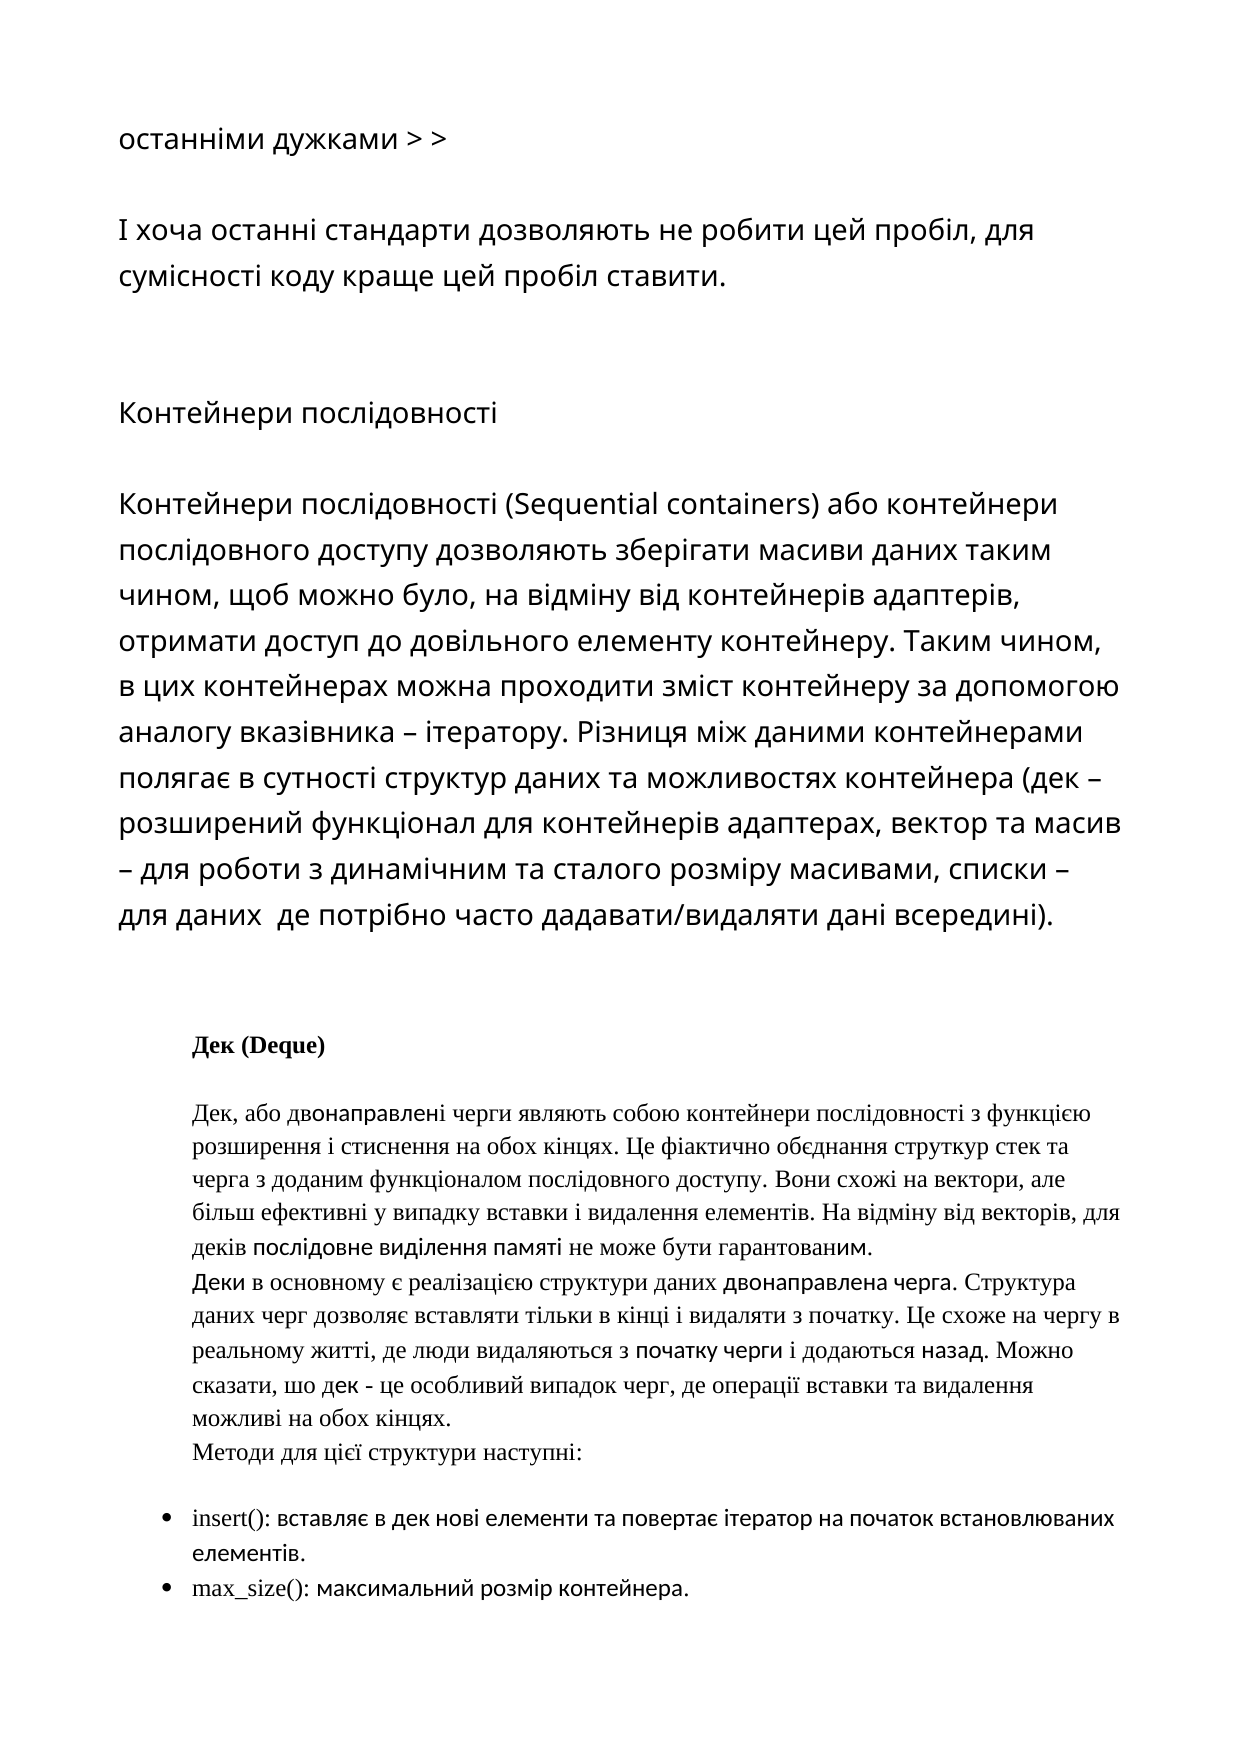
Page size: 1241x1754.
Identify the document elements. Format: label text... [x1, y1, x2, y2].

list insert(): вставляє в дек нові елементи та повертає ітератор на початок встановлюваних елементів. [162, 1503, 1122, 1568]
list max_size(): максимальний розмір контейнера. [162, 1573, 1122, 1603]
text priority_queue <pair<int,int> > q3; // обовязковий пробіл між двома останніми дужками > > [118, 118, 1122, 158]
text Дек (Deque) [192, 1031, 1122, 1059]
text Дек, або двонаправлені черги являють собою контейнери послідовності з функцією розширення і стиснення на обох кінцях. Це фіактично обєднання струткур стек та черга з доданим функціоналом послідовного доступу. Вони схожі на вектори, але більш ефективні у випадку вставки і видалення елементів. На відміну від векторів, для деків послідовне виділення памяті не може бути гарантованим. Деки в основному є реалізацією структури даних двонаправлена черга. Структура даних черг дозволяє вставляти тільки в кінці і видаляти з початку. Це схоже на чергу в реальному житті, де люди видаляються з початку черги і додаються назад. Можно сказати, шо дек - це особливий випадок черг, де операції вставки та видалення можливі на обох кінцях. Методи для цієї структури наступні: [192, 1097, 1122, 1465]
text І хоча останні стандарти дозволяють не робити цей пробіл, для сумісності коду краще цей пробіл ставити. [118, 209, 1122, 295]
text Контейнери послідовності [118, 392, 1122, 432]
text Контейнери послідовності (Sequential containers) або контейнери послідовного доступу дозволяють зберігати масиви даних таким чином, щоб можно було, на відміну від контейнерів адаптерів, отримати доступ до довільного елементу контейнеру. Таким чином, в цих контейнерах можна проходити зміст контейнеру за допомогою аналогу вказівника – ітератору. Різниця між даними контейнерами полягає в сутності структур даних та можливостях контейнера (дек – розширений функціонал для контейнерів адаптерах, вектор та масив – для роботи з динамічним та сталого розміру масивами, списки – для даних де потрібно часто дадавати/видаляти дані всередині). [118, 483, 1122, 933]
